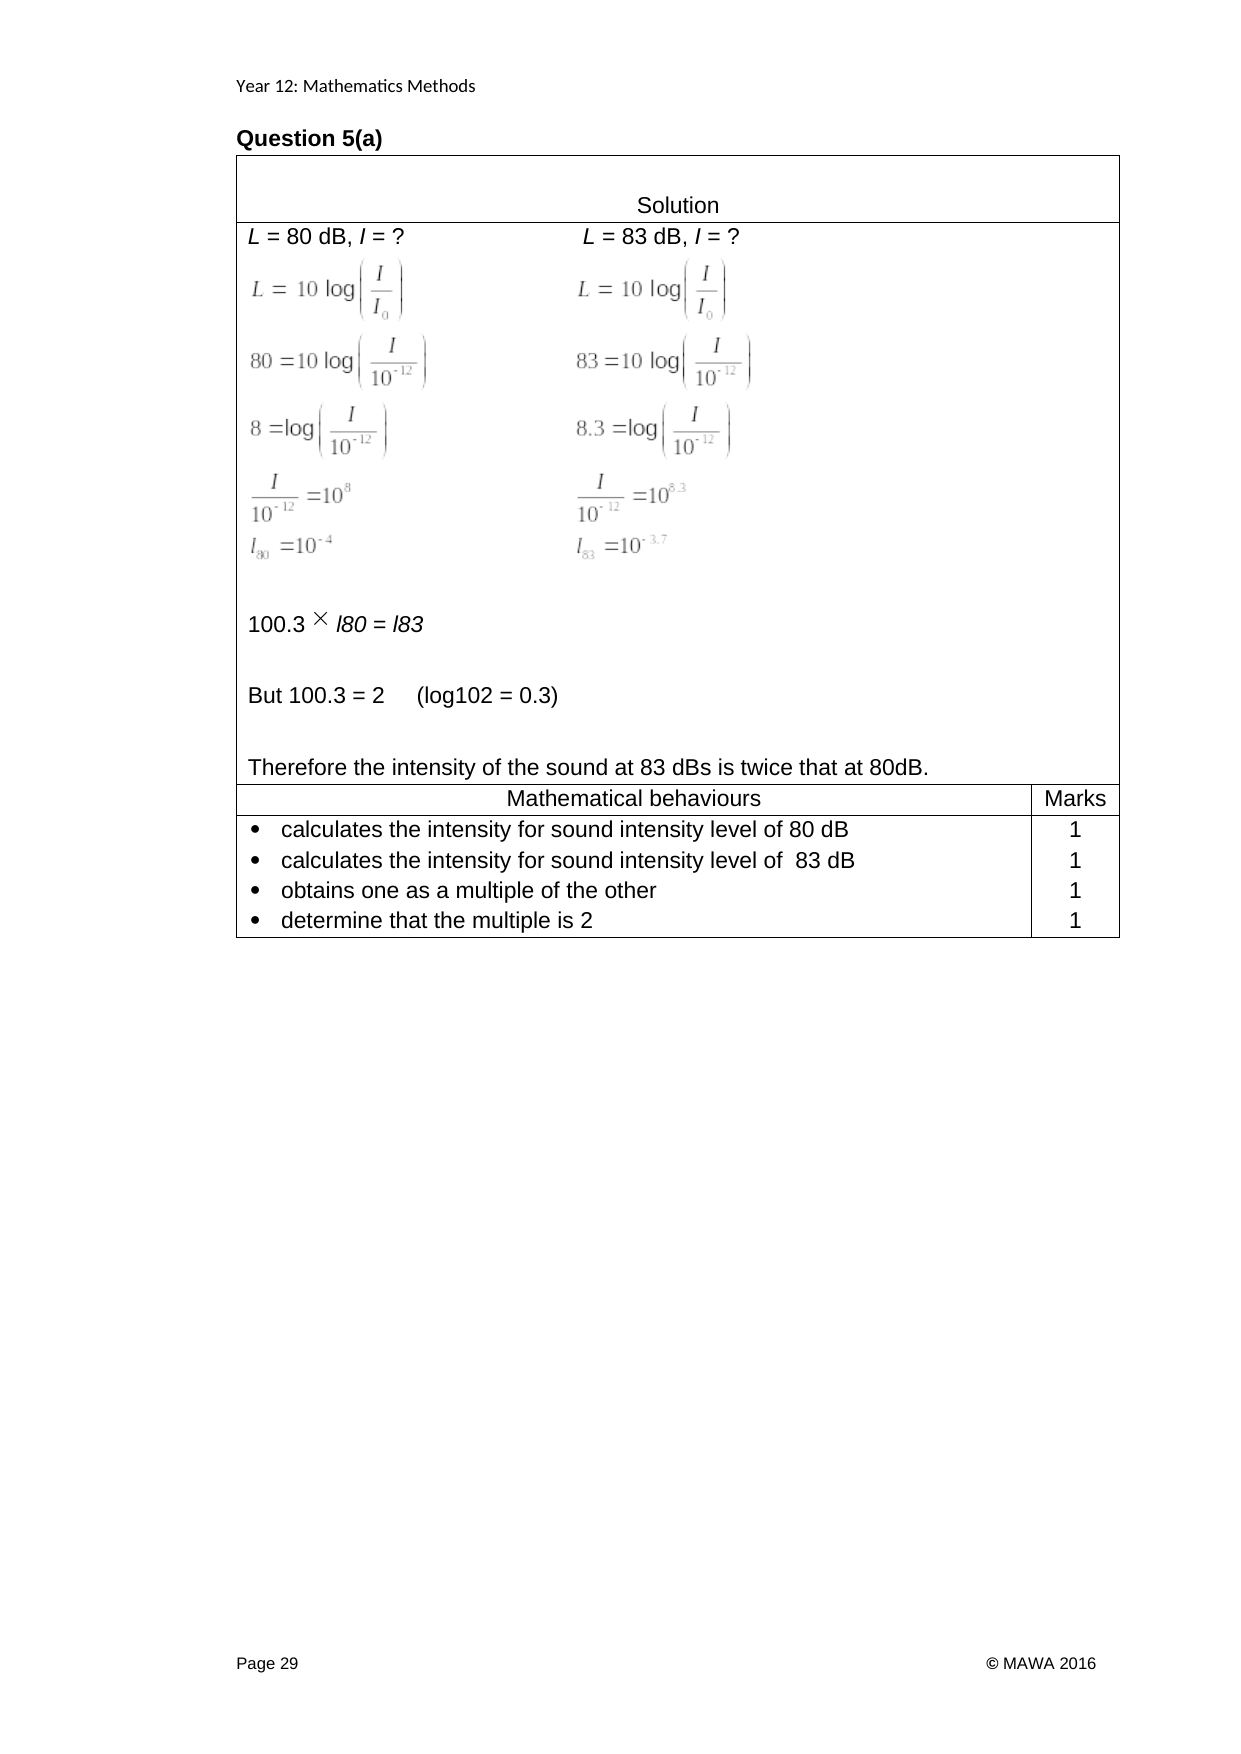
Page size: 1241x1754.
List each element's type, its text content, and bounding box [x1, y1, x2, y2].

table_cell Mathematical behaviours [237, 785, 1031, 815]
text Question 5(a) [236, 125, 1122, 151]
table_cell 1 1 1 1 [1032, 816, 1119, 937]
table_header Solution [237, 156, 1119, 222]
table_cell Marks [1032, 785, 1119, 815]
table_cell L = 80 dB, I = ? L = 83 dB, I = ? 100.3 l80 = l83 But 100.3 = 2 (log102 = 0.3) Therefore the intensity of the sound at 83 dBs is twice that at 80dB. [237, 223, 1119, 784]
table_cell calculates the intensity for sound intensity level of 80 dB calculates the intensity for sound intensity level of 83 dB obtains one as a multiple of the other determine that the multiple is 2 [237, 816, 1031, 937]
